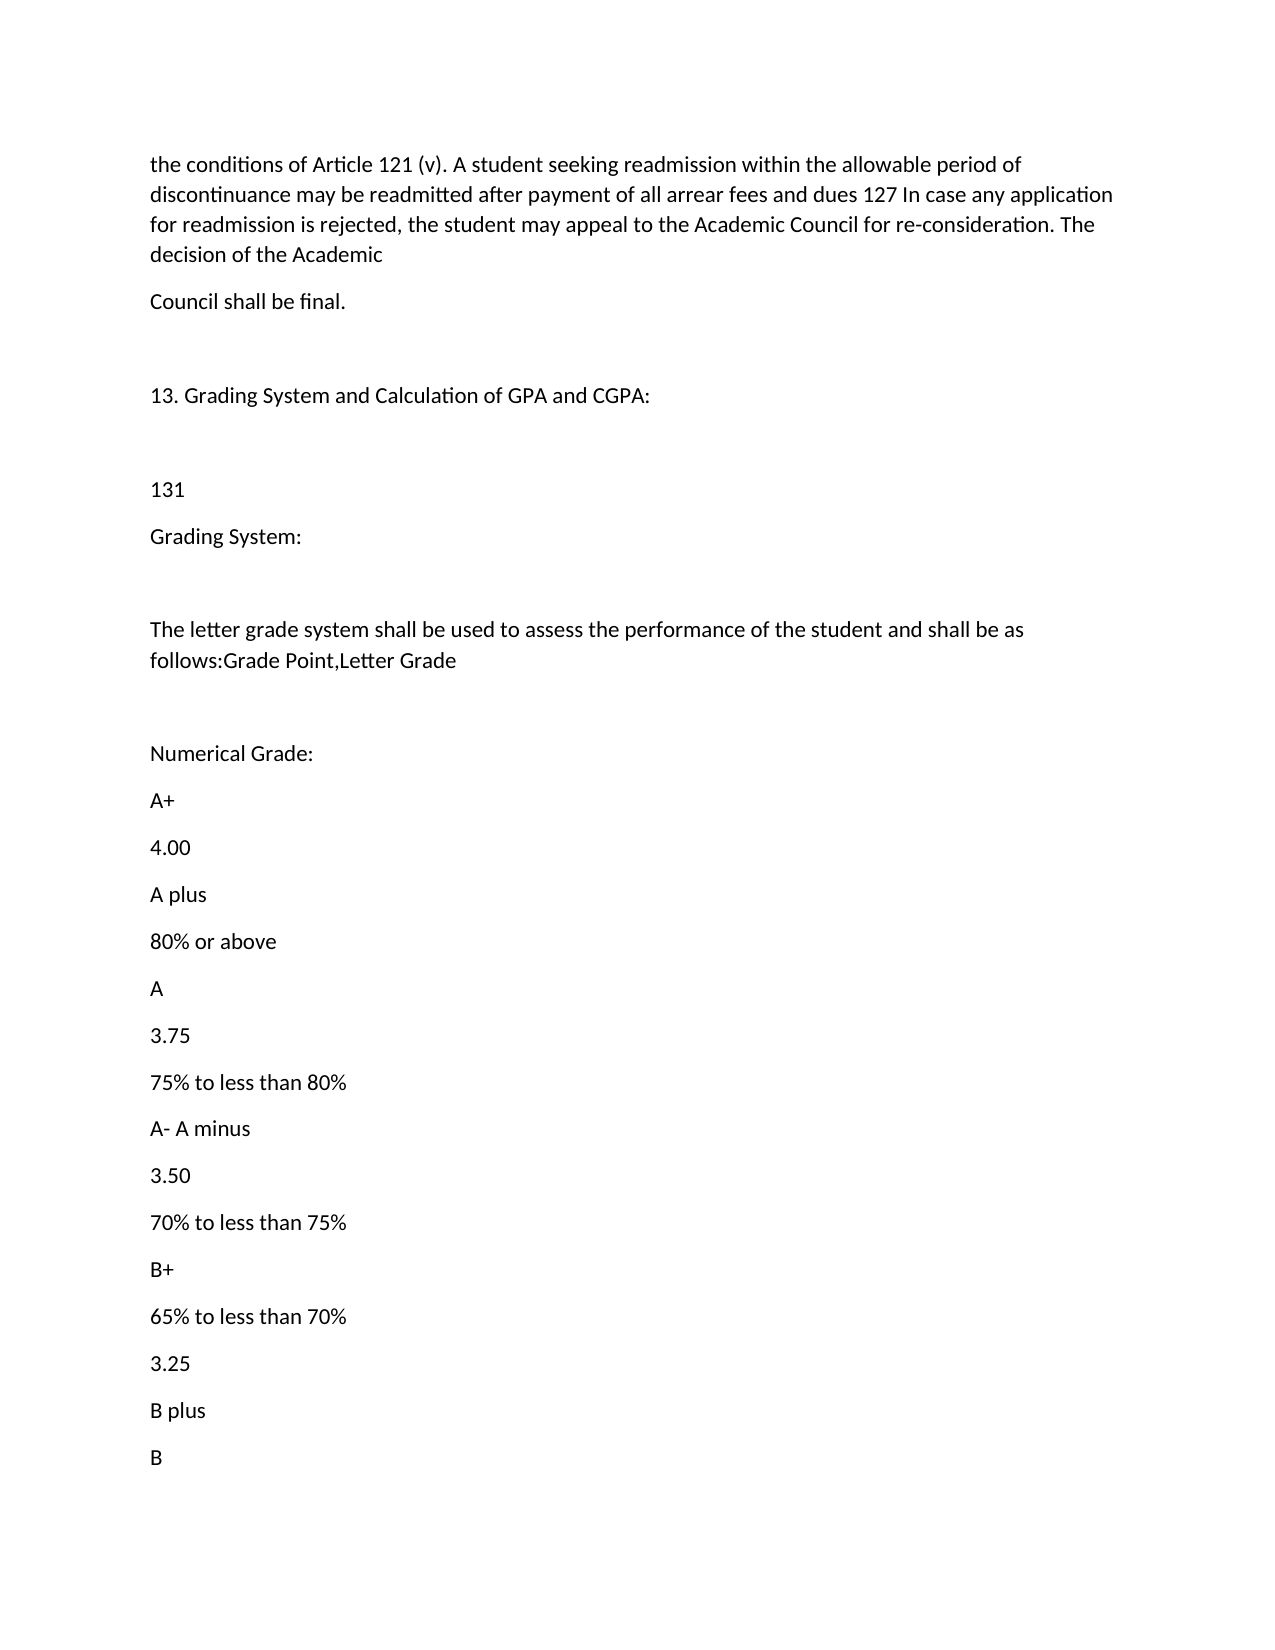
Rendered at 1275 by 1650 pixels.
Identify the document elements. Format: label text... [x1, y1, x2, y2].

text Council shall be final. [150, 287, 1125, 316]
text 70% to less than 75% [150, 1208, 1125, 1236]
text 13. Grading System and Calculation of GPA and CGPA: [150, 381, 1125, 409]
text A [150, 974, 1125, 1002]
text A- A minus [150, 1114, 1125, 1143]
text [150, 150, 1125, 269]
text 3.25 [150, 1349, 1125, 1377]
text 131 [150, 475, 1125, 503]
text 75% to less than 80% [150, 1068, 1125, 1096]
text B plus [150, 1396, 1125, 1424]
text 3.75 [150, 1021, 1125, 1049]
text A plus [150, 880, 1125, 908]
text B+ [150, 1255, 1125, 1283]
text Grading System: [150, 522, 1125, 550]
text 80% or above [150, 927, 1125, 955]
text 4.00 [150, 833, 1125, 861]
text The letter grade system shall be used to assess the performance of the student and shall be as follows:Grade Point,Letter Grade [150, 616, 1125, 674]
text Numerical Grade: [150, 739, 1125, 768]
text 65% to less than 70% [150, 1302, 1125, 1330]
text A+ [150, 786, 1125, 814]
text B [150, 1443, 1125, 1471]
text 3.50 [150, 1161, 1125, 1189]
